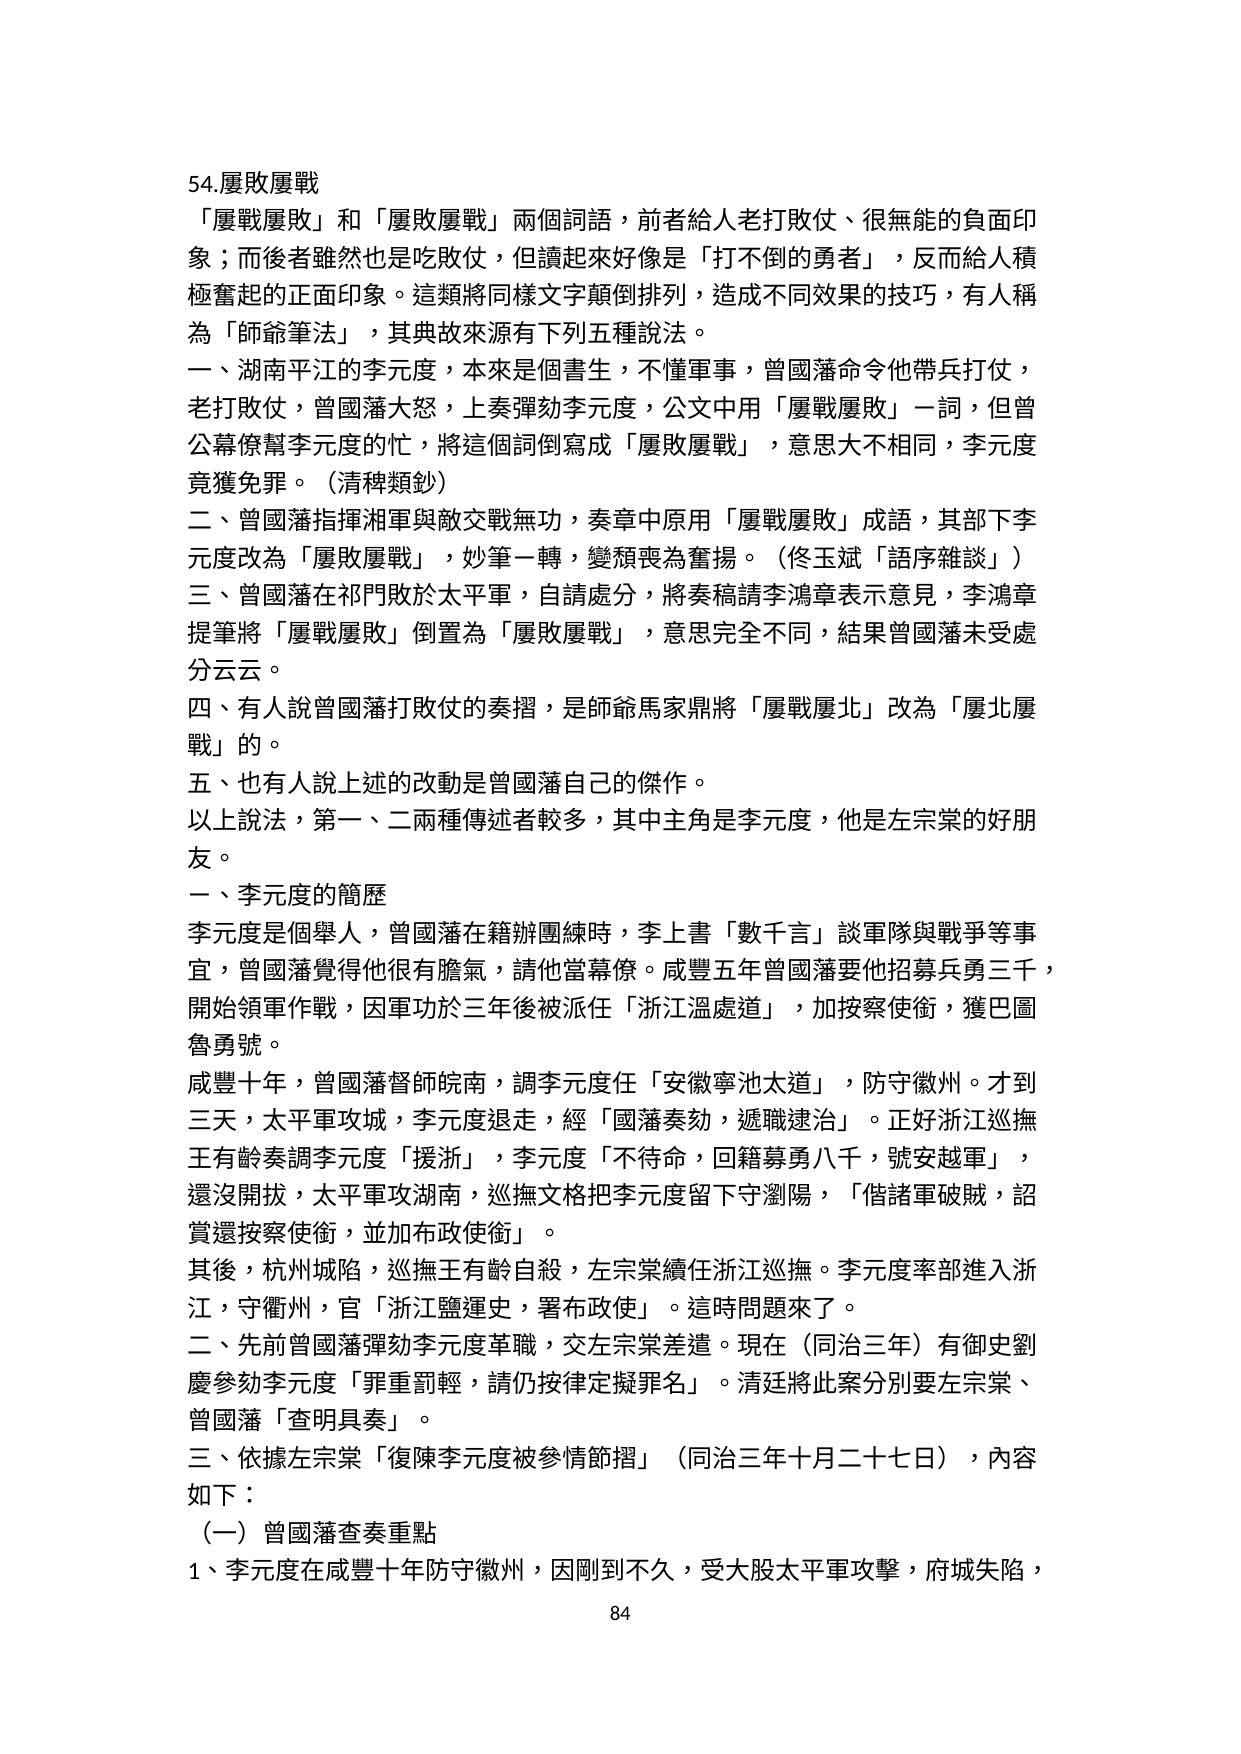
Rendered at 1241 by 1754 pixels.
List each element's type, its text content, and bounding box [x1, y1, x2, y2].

text 李元度是個舉人，曾國藩在籍辦團練時，李上書「數千言」談軍隊與戰爭等事宜，曾國藩覺得他很有膽氣，請他當幕僚。咸豐五年曾國藩要他招募兵勇三千，開始領軍作戰，因軍功於三年後被派任「浙江溫處道」，加按察使銜，獲巴圖魯勇號。 [187, 912, 1053, 1062]
text 二、曾國藩指揮湘軍與敵交戰無功，奏章中原用「屢戰屢敗」成語，其部下李元度改為「屢敗屢戰」，妙筆ㄧ轉，變頹喪為奮揚。（佟玉斌「語序雜談」） [187, 500, 1053, 575]
text 「屢戰屢敗」和「屢敗屢戰」兩個詞語，前者給人老打敗仗、很無能的負面印象；而後者雖然也是吃敗仗，但讀起來好像是「打不倒的勇者」，反而給人積極奮起的正面印象。這類將同樣文字顛倒排列，造成不同效果的技巧，有人稱為「師爺筆法」，其典故來源有下列五種說法。 [187, 200, 1053, 350]
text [187, 1550, 1053, 1587]
text 五、也有人說上述的改動是曾國藩自己的傑作。 [187, 762, 1053, 800]
text 其後，杭州城陷，巡撫王有齡自殺，左宗棠續任浙江巡撫。李元度率部進入浙江，守衢州，官「浙江鹽運史，署布政使」。這時問題來了。 [187, 1250, 1053, 1325]
text 四、有人說曾國藩打敗仗的奏摺，是師爺馬家鼎將「屢戰屢北」改為「屢北屢戰」的。 [187, 687, 1053, 762]
text 三、曾國藩在祁門敗於太平軍，自請處分，將奏稿請李鴻章表示意見，李鴻章提筆將「屢戰屢敗」倒置為「屢敗屢戰」，意思完全不同，結果曾國藩未受處分云云。 [187, 575, 1053, 687]
text ㄧ、李元度的簡歷 [187, 875, 1053, 912]
text 咸豐十年，曾國藩督師皖南，調李元度任「安徽寧池太道」，防守徽州。才到三天，太平軍攻城，李元度退走，經「國藩奏劾，遞職逮治」。正好浙江巡撫王有齡奏調李元度「援浙」，李元度「不待命，回籍募勇八千，號安越軍」，還沒開拔，太平軍攻湖南，巡撫文格把李元度留下守瀏陽，「偕諸軍破賊，詔賞還按察使銜，並加布政使銜」。 [187, 1062, 1053, 1250]
text 一、湖南平江的李元度，本來是個書生，不懂軍事，曾國藩命令他帶兵打仗，老打敗仗，曾國藩大怒，上奏彈劾李元度，公文中用「屢戰屢敗」ㄧ詞，但曾公幕僚幫李元度的忙，將這個詞倒寫成「屢敗屢戰」，意思大不相同，李元度竟獲免罪。（清稗類鈔） [187, 350, 1053, 500]
text 54.屢敗屢戰 [187, 162, 1053, 200]
text 三、依據左宗棠「復陳李元度被參情節摺」（同治三年十月二十七日），內容如下： [187, 1437, 1053, 1512]
text 以上說法，第一、二兩種傳述者較多，其中主角是李元度，他是左宗棠的好朋友。 [187, 800, 1053, 875]
text 二、先前曾國藩彈劾李元度革職，交左宗棠差遣。現在（同治三年）有御史劉慶參劾李元度「罪重罰輕，請仍按律定擬罪名」。清廷將此案分別要左宗棠、曾國藩「查明具奏」。 [187, 1325, 1053, 1437]
text （一）曾國藩查奏重點 [187, 1512, 1053, 1550]
